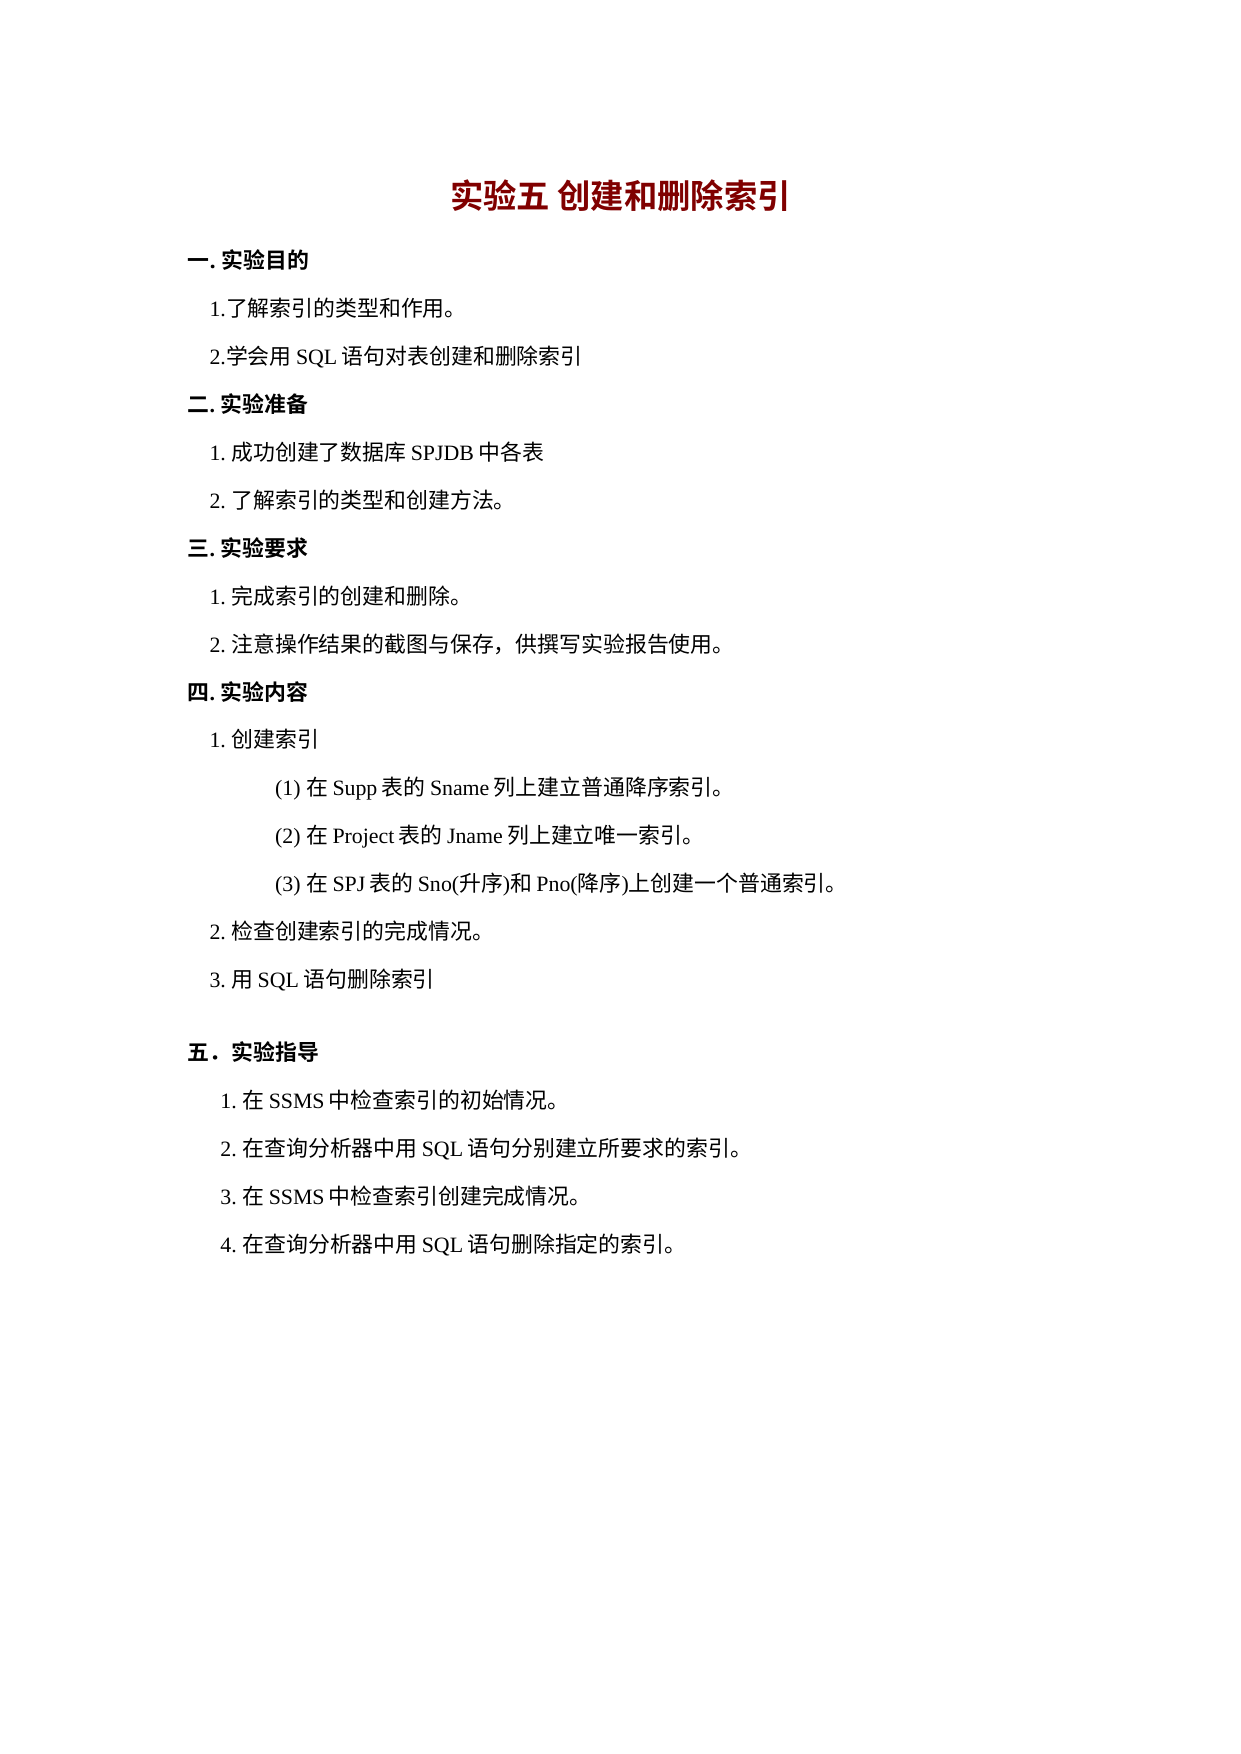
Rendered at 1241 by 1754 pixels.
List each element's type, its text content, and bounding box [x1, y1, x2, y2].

text 1. 完成索引的创建和删除。 [187, 579, 1053, 610]
text (1) 在Supp表的Sname列上建立普通降序索引。 [253, 770, 1053, 802]
text 三. 实验要求 [187, 531, 1053, 562]
text 2. 检查创建索引的完成情况。 [187, 914, 1053, 946]
text 1. 成功创建了数据库SPJDB中各表 [187, 435, 1053, 467]
text 4. 在查询分析器中用SQL语句删除指定的索引。 [209, 1227, 1053, 1258]
text (3) 在SPJ表的Sno(升序)和Pno(降序)上创建一个普通索引。 [253, 866, 1053, 898]
text 二. 实验准备 [187, 387, 1053, 419]
subtitle 实验五 创建和删除索引 [187, 162, 1053, 227]
text 2.学会用SQL语句对表创建和删除索引 [187, 339, 1053, 371]
text 3. 用SQL语句删除索引 [187, 962, 1053, 994]
list 实验指导 [187, 1035, 1053, 1067]
text 1. 在SSMS中检查索引的初始情况。 [209, 1083, 1053, 1115]
text 四. 实验内容 [187, 674, 1053, 706]
text (2) 在Project表的Jname列上建立唯一索引。 [253, 818, 1053, 850]
text 1. 创建索引 [187, 722, 1053, 754]
text 一. 实验目的 [187, 243, 1053, 275]
text 2. 注意操作结果的截图与保存，供撰写实验报告使用。 [187, 627, 1053, 658]
text 2. 了解索引的类型和创建方法。 [187, 483, 1053, 514]
text 2. 在查询分析器中用SQL语句分别建立所要求的索引。 [209, 1131, 1053, 1163]
text 3. 在SSMS中检查索引创建完成情况。 [209, 1179, 1053, 1211]
text 1.了解索引的类型和作用。 [187, 291, 1053, 323]
